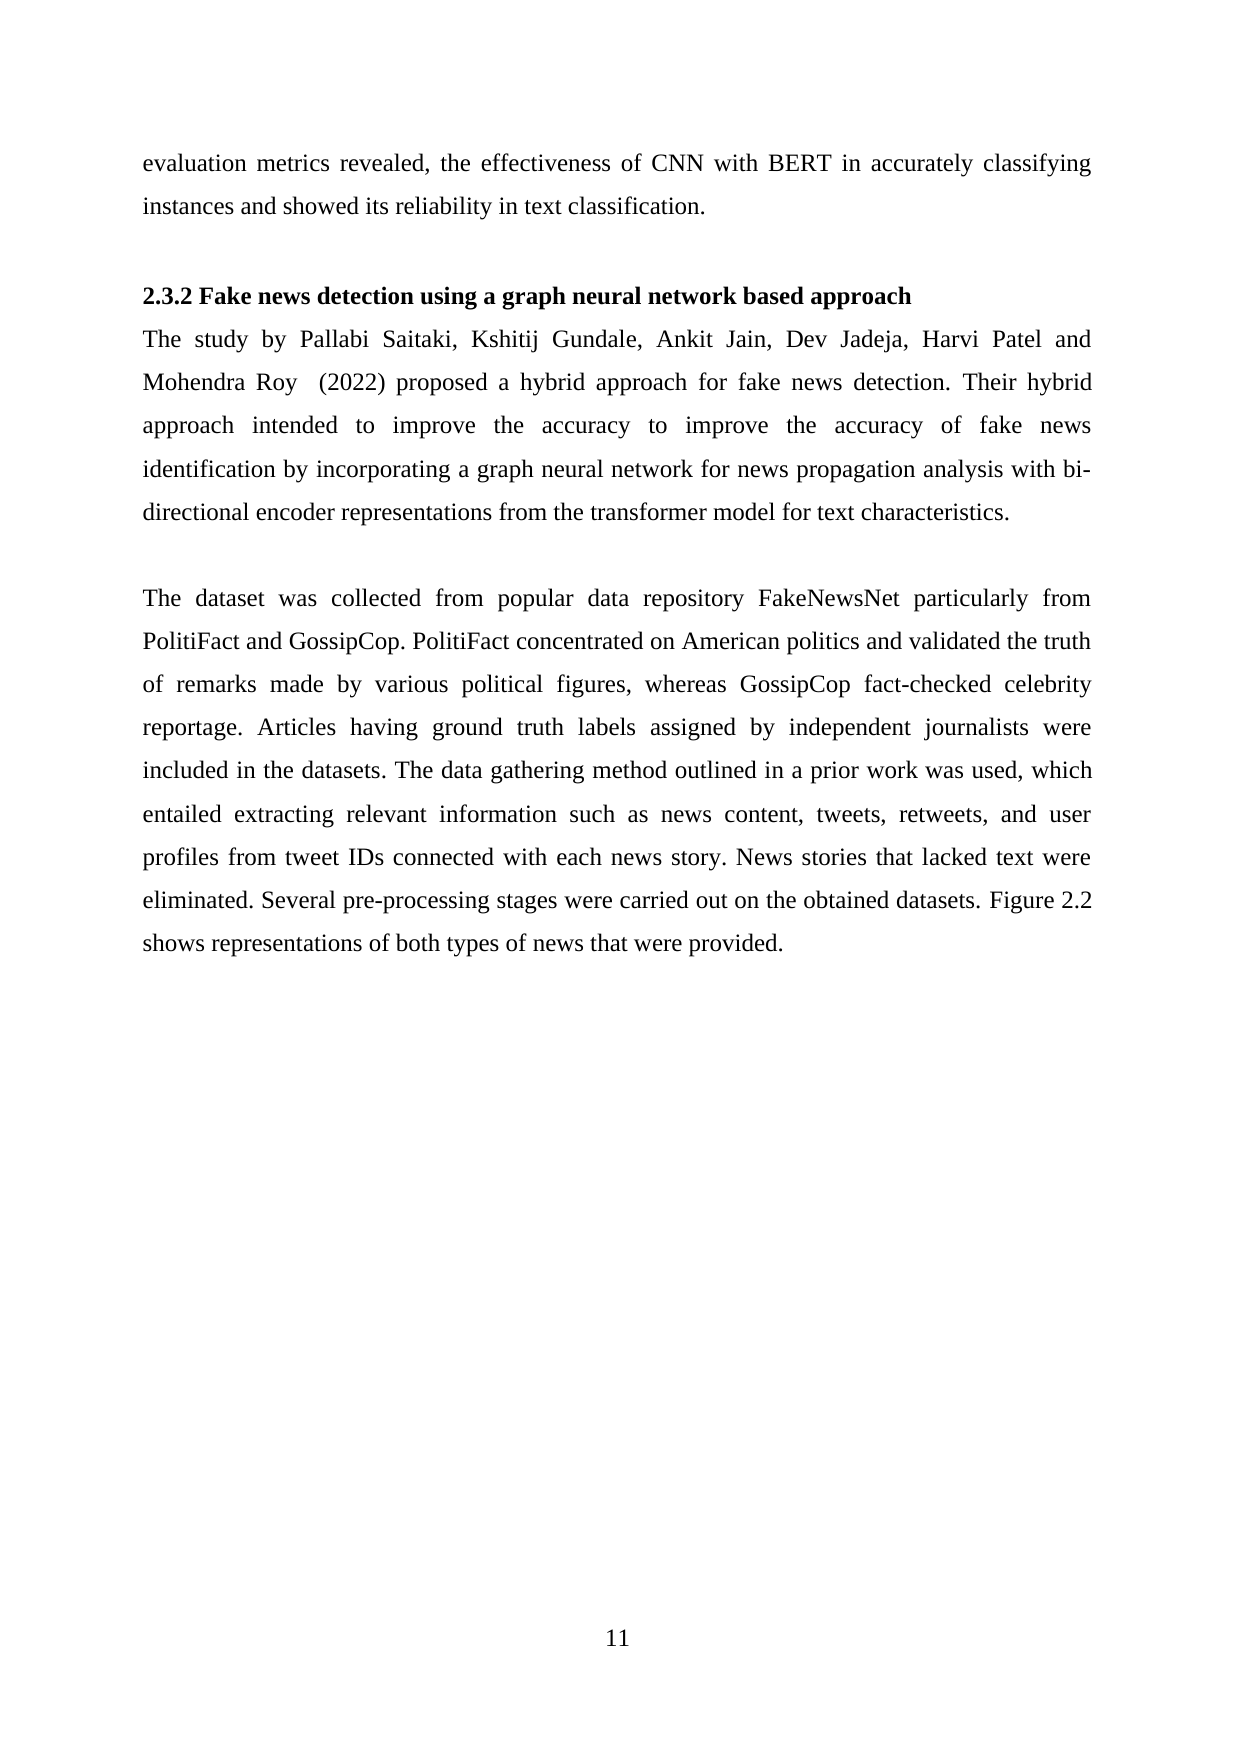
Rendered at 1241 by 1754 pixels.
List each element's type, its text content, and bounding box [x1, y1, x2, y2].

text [142, 148, 1092, 219]
text The study by Pallabi Saitaki, Kshitij Gundale, Ankit Jain, Dev Jadeja, Harvi Patel and Mohendra Roy proposed a hybrid approach for fake news detection. Their hybrid approach intended to improve the accuracy to improve the accuracy of fake news identification by incorporating a graph neural network for news propagation analysis with bi-directional encoder representations from the transformer model for text characteristics. [142, 324, 1092, 526]
text The dataset was collected from popular data repository FakeNewsNet particularly from PolitiFact and GossipCop. PolitiFact concentrated on American politics and validated the truth of remarks made by various political figures, whereas GossipCop fact-checked celebrity reportage. Articles having ground truth labels assigned by independent journalists were included in the datasets. The data gathering method outlined in a prior work was used, which entailed extracting relevant information such as news content, tweets, retweets, and user profiles from tweet IDs connected with each news story. News stories that lacked text were eliminated. Several pre-processing stages were carried out on the obtained datasets. Figure 2.2 shows representations of both types of news that were provided. [142, 583, 1092, 957]
subtitle 2.3.2 Fake news detection using a graph neural network based approach [142, 281, 1092, 310]
